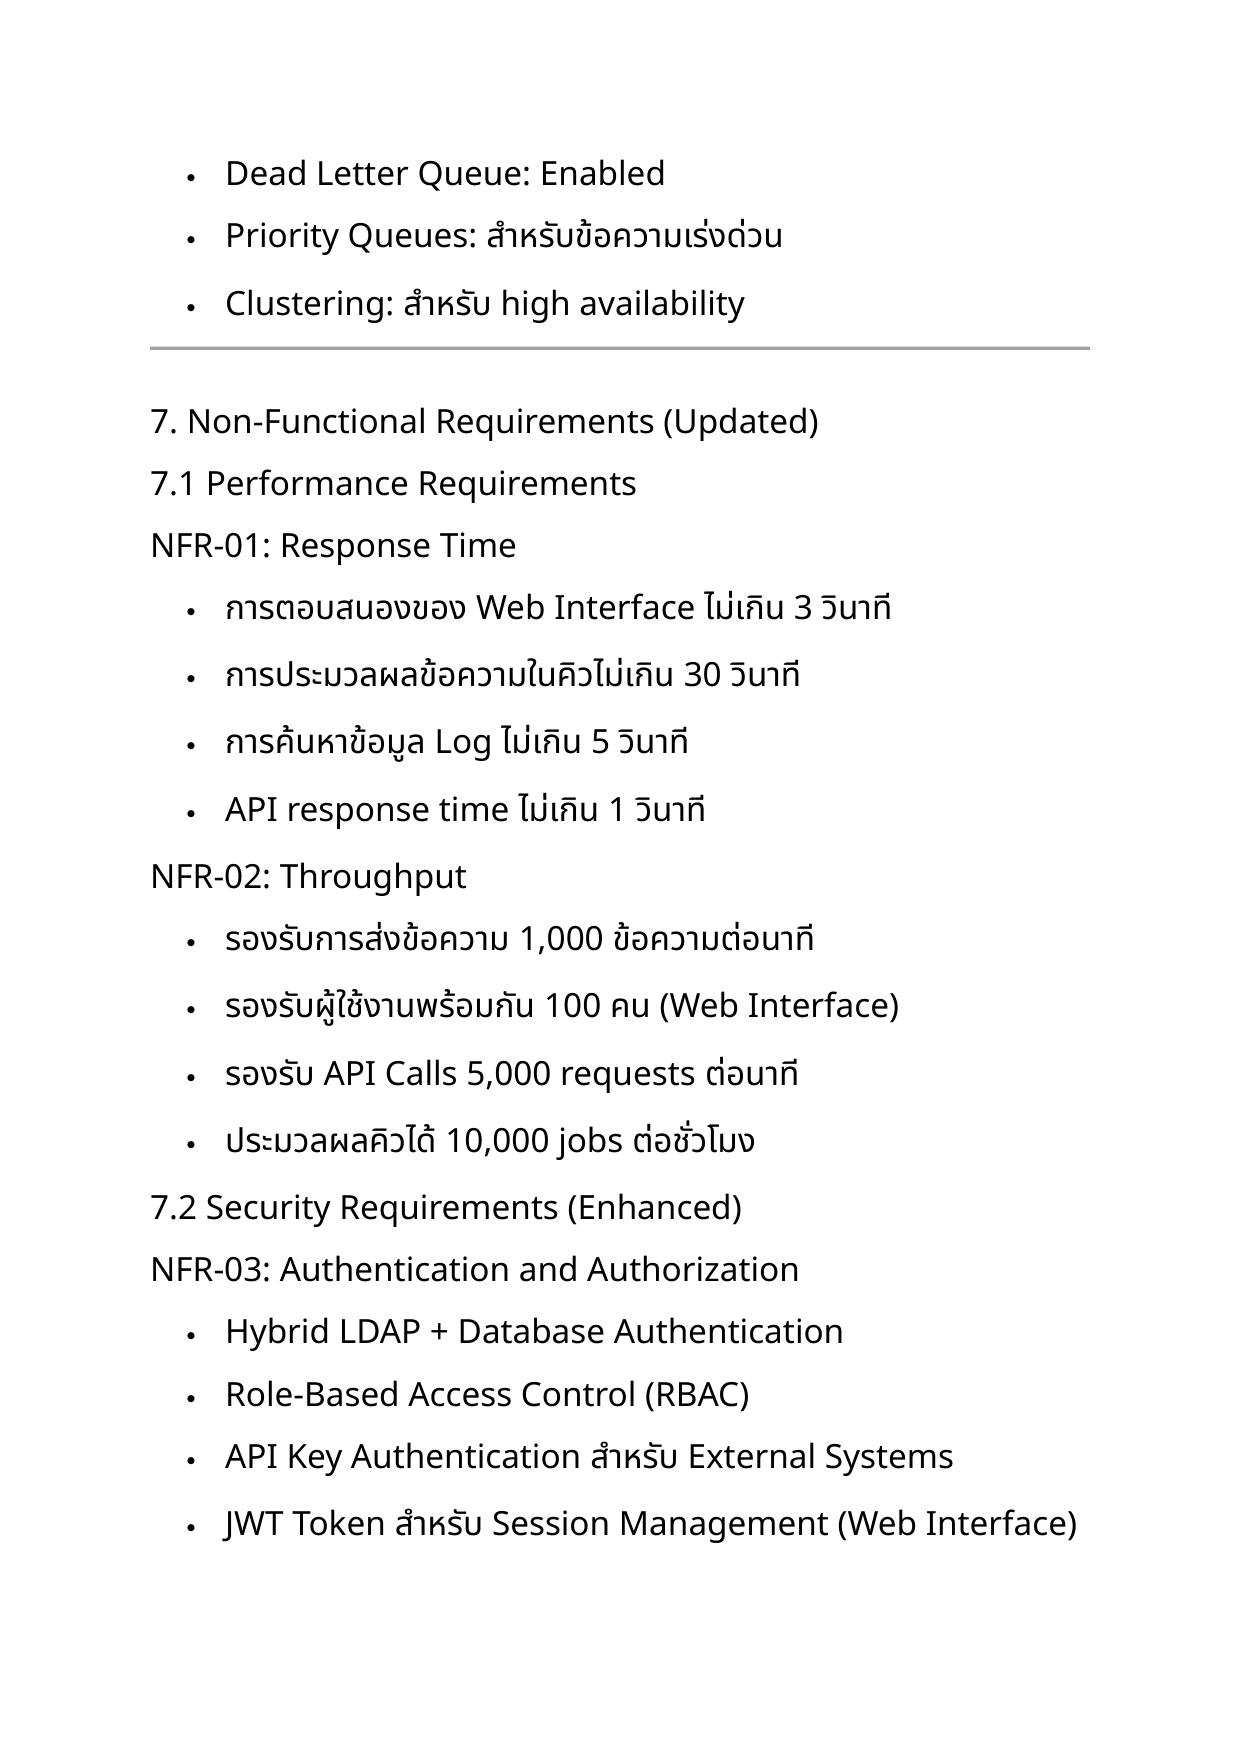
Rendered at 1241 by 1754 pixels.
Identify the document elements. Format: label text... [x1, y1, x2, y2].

list Clustering: สำหรับ high availability [187, 279, 1090, 330]
list การตอบสนองของ Web Interface ไม่เกิน 3 วินาที [187, 584, 1090, 634]
list รองรับผู้ใช้งานพร้อมกัน 100 คน (Web Interface) [187, 982, 1090, 1033]
list API response time ไม่เกิน 1 วินาที [187, 786, 1090, 836]
text NFR-03: Authentication and Authorization [150, 1246, 1090, 1292]
list Priority Queues: สำหรับข้อความเร่งด่วน [187, 212, 1090, 263]
list Role-Based Access Control (RBAC) [187, 1370, 1090, 1416]
list รองรับ API Calls 5,000 requests ต่อนาที [187, 1049, 1090, 1100]
list รองรับการส่งข้อความ 1,000 ข้อความต่อนาที [187, 915, 1090, 966]
list การประมวลผลข้อความในคิวไม่เกิน 30 วินาที [187, 651, 1090, 702]
text NFR-02: Throughput [150, 853, 1090, 898]
text 7. Non-Functional Requirements (Updated) [150, 397, 1090, 443]
list Hybrid LDAP + Database Authentication [187, 1308, 1090, 1354]
text 7.2 Security Requirements (Enhanced) [150, 1184, 1090, 1229]
list API Key Authentication สำหรับ External Systems [187, 1432, 1090, 1483]
text 7.1 Performance Requirements [150, 459, 1090, 505]
list JWT Token สำหรับ Session Management (Web Interface) [187, 1500, 1090, 1550]
list Dead Letter Queue: Enabled [187, 150, 1090, 195]
list การค้นหาข้อมูล Log ไม่เกิน 5 วินาที [187, 718, 1090, 769]
list ประมวลผลคิวได้ 10,000 jobs ต่อชั่วโมง [187, 1117, 1090, 1167]
text NFR-01: Response Time [150, 522, 1090, 567]
